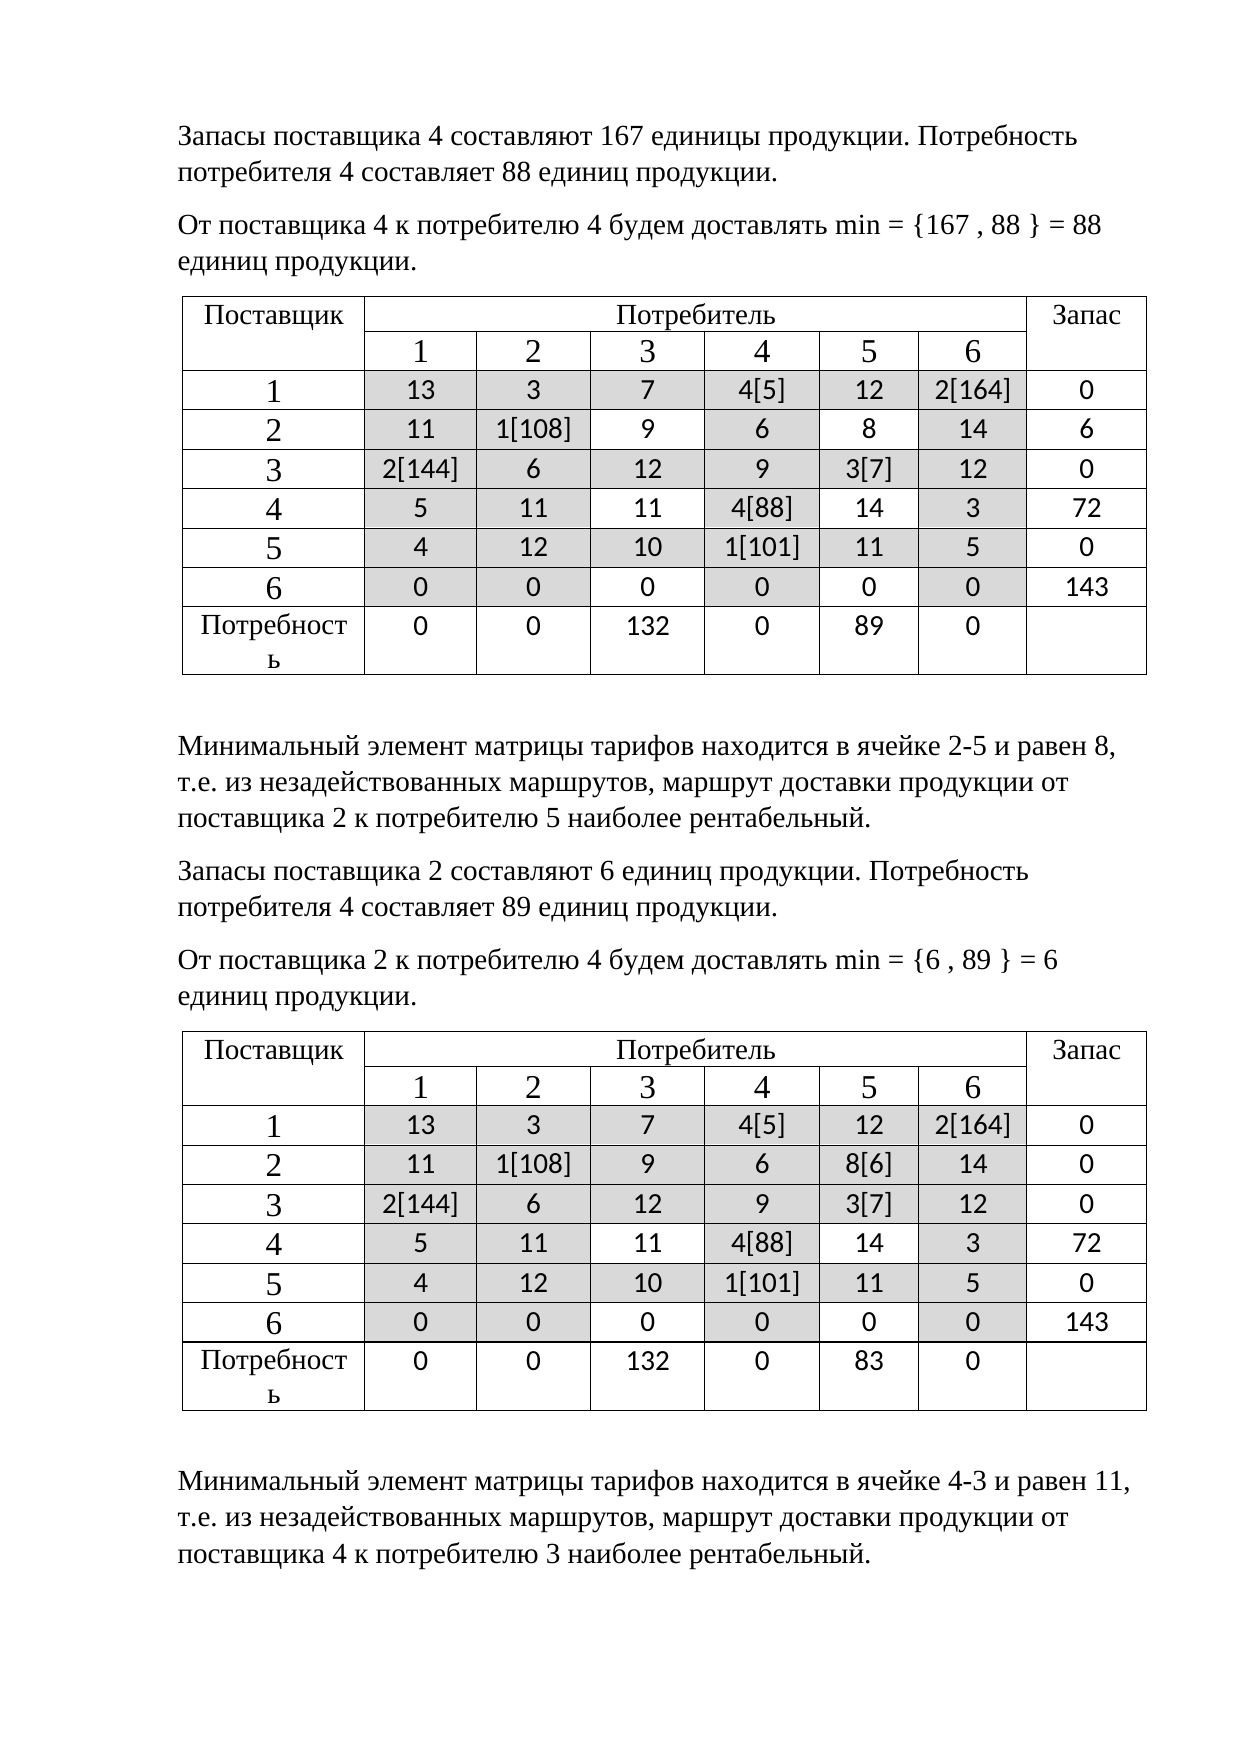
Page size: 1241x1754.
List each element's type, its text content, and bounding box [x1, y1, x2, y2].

table_cell 6 [1027, 410, 1146, 449]
table_cell 11 [477, 1224, 590, 1263]
table_cell 5 [183, 1264, 364, 1302]
table_cell 2 [477, 1067, 590, 1105]
table_cell 1 [183, 371, 364, 409]
table_cell 9 [591, 1146, 704, 1184]
table_cell 4 [365, 529, 476, 567]
table_cell 13 [365, 1106, 476, 1144]
table_cell 6 [705, 410, 819, 449]
table_cell 2[144] [365, 1185, 476, 1223]
table_cell 11 [477, 489, 590, 527]
table_cell 13 [365, 371, 476, 409]
table_header Запас [1027, 297, 1146, 370]
table_cell 6 [919, 1067, 1026, 1105]
table_cell [1027, 1343, 1146, 1409]
table_header Потребитель [365, 297, 1026, 331]
table_cell 3 [477, 371, 590, 409]
table_cell 0 [919, 607, 1026, 674]
table_cell 14 [820, 1224, 918, 1263]
table_cell 0 [705, 1303, 819, 1341]
table_header Поставщик [183, 297, 364, 370]
table_cell 132 [591, 1343, 704, 1409]
table_header Поставщик [183, 1032, 364, 1105]
table_cell 12 [820, 1106, 918, 1144]
table_header Потребитель [365, 1032, 1026, 1066]
table_header Запас [1027, 1032, 1146, 1105]
table_cell 7 [591, 371, 704, 409]
table_cell 0 [477, 1343, 590, 1409]
table_cell 1[108] [477, 410, 590, 449]
table_cell 0 [1027, 1185, 1146, 1223]
table_cell 12 [919, 450, 1026, 488]
text Минимальный элемент матрицы тарифов находится в ячейке 4-3 и равен 11, т.е. из незадействованных маршрутов, маршрут доставки продукции от поставщика 4 к потребителю 3 наиболее рентабельный. [177, 1463, 1152, 1569]
table_cell 10 [591, 529, 704, 567]
table_cell 2[144] [365, 450, 476, 488]
table_cell 14 [919, 1146, 1026, 1184]
table_cell 10 [591, 1264, 704, 1302]
table_cell 6 [477, 1185, 590, 1223]
text Запасы поставщика 2 составляют 6 единиц продукции. Потребность потребителя 4 составляет 89 единиц продукции. [177, 853, 1152, 923]
table_cell 0 [1027, 1106, 1146, 1144]
table_cell 9 [705, 450, 819, 488]
table_cell 14 [919, 410, 1026, 449]
table_cell 3 [477, 1106, 590, 1144]
text Минимальный элемент матрицы тарифов находится в ячейке 2-5 и равен 8, т.е. из незадействованных маршрутов, маршрут доставки продукции от поставщика 2 к потребителю 5 наиболее рентабельный. [177, 728, 1152, 834]
table_cell 2[164] [919, 371, 1026, 409]
table_cell 3 [183, 1185, 364, 1223]
table_cell 6 [183, 1303, 364, 1341]
table_cell 3 [919, 1224, 1026, 1263]
table_cell 11 [365, 1146, 476, 1184]
table_cell 14 [820, 489, 918, 527]
table_cell 11 [365, 410, 476, 449]
table_cell 0 [919, 1343, 1026, 1409]
table_cell 0 [919, 1303, 1026, 1341]
table_cell 6 [705, 1146, 819, 1184]
table_cell 3[7] [820, 1185, 918, 1223]
table_cell 83 [820, 1343, 918, 1409]
table_cell 3 [919, 489, 1026, 527]
table_cell 0 [1027, 371, 1146, 409]
table_cell 0 [1027, 1264, 1146, 1302]
table_cell 2 [477, 332, 590, 370]
table_cell 1 [365, 332, 476, 370]
table_cell 3 [591, 1067, 704, 1105]
table_cell 0 [705, 607, 819, 674]
table_cell 0 [591, 568, 704, 606]
table_cell 5 [365, 1224, 476, 1263]
table_cell 2 [183, 410, 364, 449]
table_cell 9 [705, 1185, 819, 1223]
table_cell 5 [919, 1264, 1026, 1302]
table_cell 8[6] [820, 1146, 918, 1184]
table_cell 11 [820, 529, 918, 567]
table_cell 4 [705, 332, 819, 370]
table_cell 132 [591, 607, 704, 674]
table_cell 1[108] [477, 1146, 590, 1184]
table_cell 0 [1027, 1146, 1146, 1184]
table_cell 12 [591, 1185, 704, 1223]
table_cell 4[88] [705, 489, 819, 527]
table_cell Потребность [183, 607, 364, 674]
table_cell 0 [1027, 450, 1146, 488]
table_cell 3 [591, 332, 704, 370]
table_cell 0 [365, 1343, 476, 1409]
table_cell 3[7] [820, 450, 918, 488]
table_cell 11 [820, 1264, 918, 1302]
table_cell 4 [705, 1067, 819, 1105]
table_cell 0 [477, 607, 590, 674]
table_cell 2[164] [919, 1106, 1026, 1144]
text Запасы поставщика 4 составляют 167 единицы продукции. Потребность потребителя 4 составляет 88 единиц продукции. [177, 118, 1152, 188]
table_cell 11 [591, 1224, 704, 1263]
table_cell 0 [365, 607, 476, 674]
table_cell 89 [820, 607, 918, 674]
table_cell 143 [1027, 1303, 1146, 1341]
table_cell 5 [183, 529, 364, 567]
table_cell 12 [919, 1185, 1026, 1223]
table_cell 11 [591, 489, 704, 527]
table_cell 2 [183, 1146, 364, 1184]
table_cell 72 [1027, 1224, 1146, 1263]
table_cell 0 [365, 568, 476, 606]
table_cell 4 [183, 1224, 364, 1263]
table_cell 0 [919, 568, 1026, 606]
table_cell 0 [591, 1303, 704, 1341]
table_cell 6 [477, 450, 590, 488]
table_cell 0 [820, 568, 918, 606]
table_cell 5 [919, 529, 1026, 567]
table_cell [1027, 607, 1146, 674]
table_cell 143 [1027, 568, 1146, 606]
table_cell 1 [365, 1067, 476, 1105]
table_cell 0 [705, 568, 819, 606]
text От поставщика 2 к потребителю 4 будем доставлять min = {6 , 89 } = 6 единиц продукции. [177, 942, 1152, 1012]
table_cell 7 [591, 1106, 704, 1144]
table_cell 12 [820, 371, 918, 409]
table_cell 0 [705, 1343, 819, 1409]
table_cell 5 [820, 332, 918, 370]
table_cell 12 [591, 450, 704, 488]
table_cell 4[5] [705, 1106, 819, 1144]
table_cell 0 [477, 568, 590, 606]
table_cell 5 [365, 489, 476, 527]
table_cell 6 [183, 568, 364, 606]
table_cell 3 [183, 450, 364, 488]
table_cell 6 [919, 332, 1026, 370]
table_cell 0 [820, 1303, 918, 1341]
table_cell 1[101] [705, 1264, 819, 1302]
table_cell 0 [477, 1303, 590, 1341]
table_cell 4[88] [705, 1224, 819, 1263]
table_cell 4 [365, 1264, 476, 1302]
table_cell 0 [365, 1303, 476, 1341]
table_cell Потребность [183, 1343, 364, 1409]
table_cell 9 [591, 410, 704, 449]
text От поставщика 4 к потребителю 4 будем доставлять min = {167 , 88 } = 88 единиц продукции. [177, 207, 1152, 277]
table_cell 4[5] [705, 371, 819, 409]
table_cell 4 [183, 489, 364, 527]
table_cell 8 [820, 410, 918, 449]
table_cell 5 [820, 1067, 918, 1105]
table_cell 72 [1027, 489, 1146, 527]
table_cell 12 [477, 529, 590, 567]
table_cell 1 [183, 1106, 364, 1144]
table_cell 12 [477, 1264, 590, 1302]
table_cell 0 [1027, 529, 1146, 567]
table_cell 1[101] [705, 529, 819, 567]
